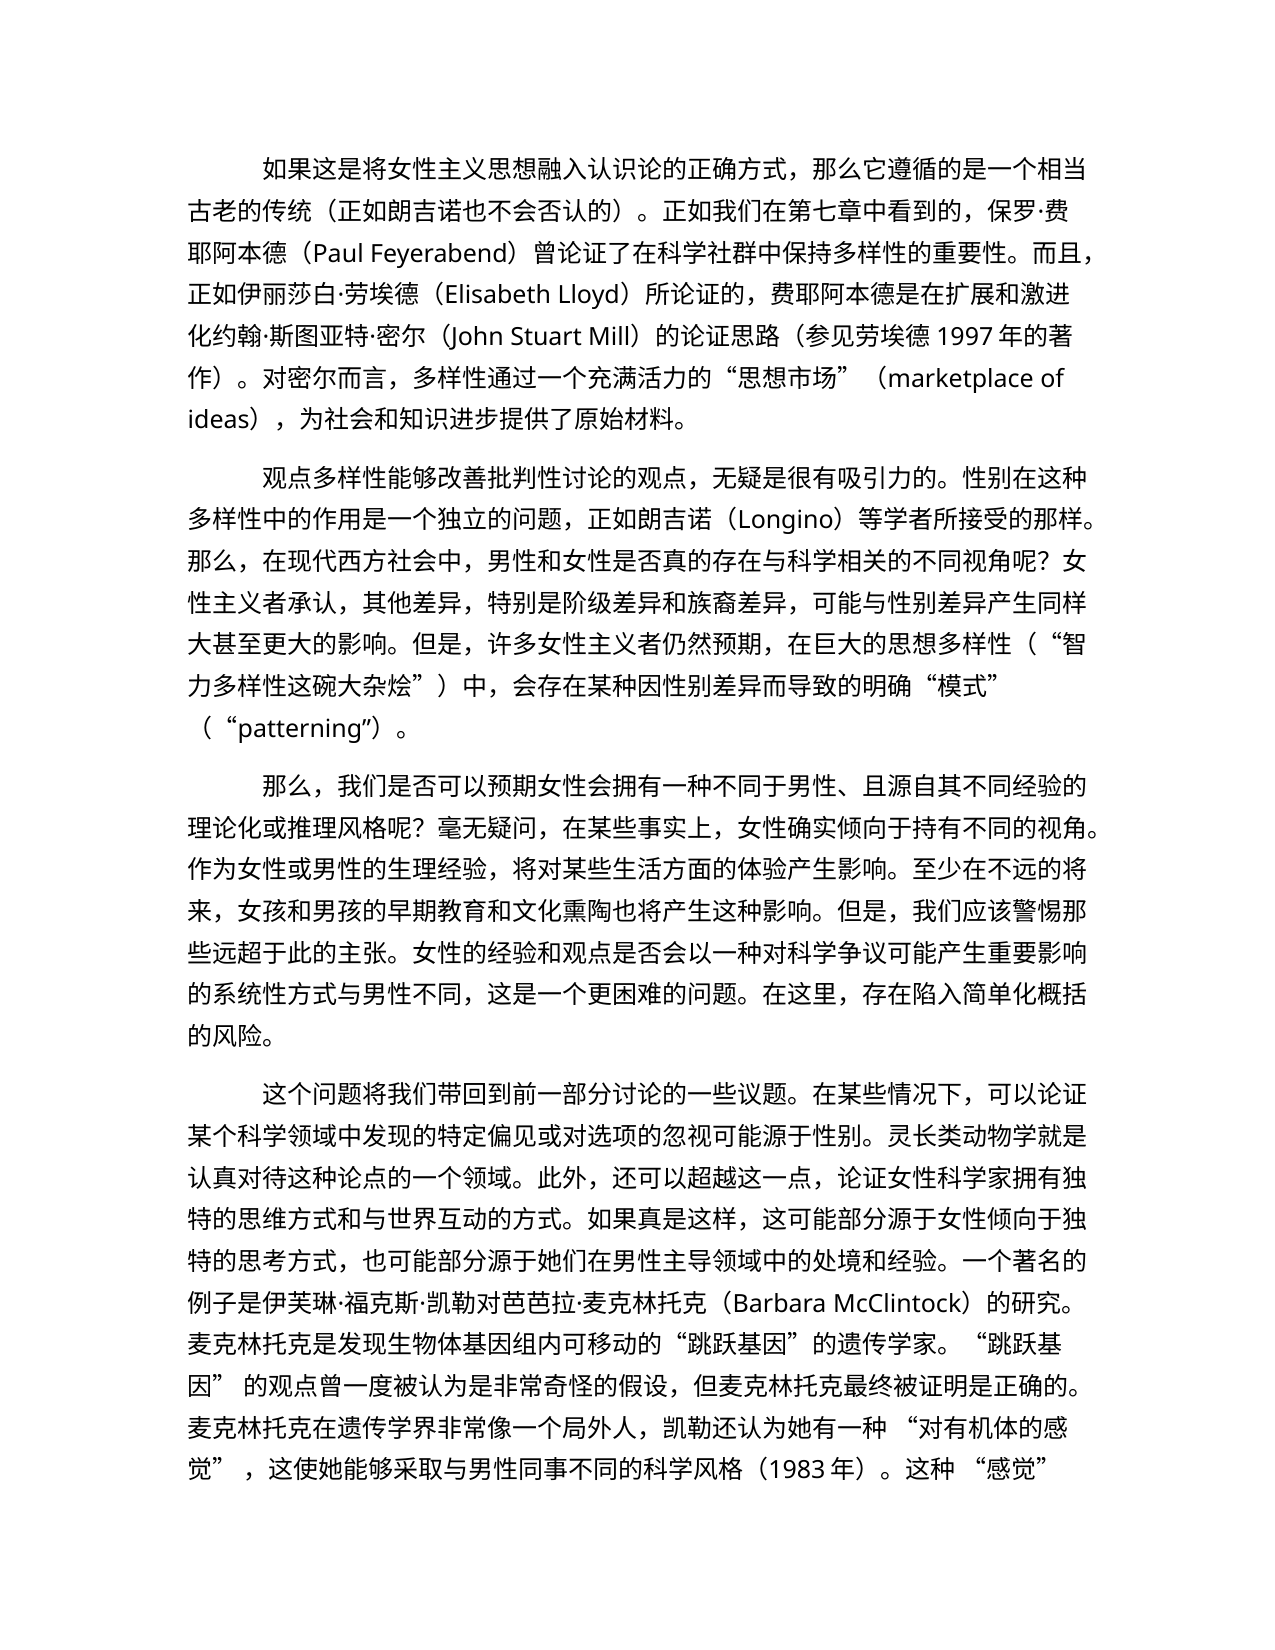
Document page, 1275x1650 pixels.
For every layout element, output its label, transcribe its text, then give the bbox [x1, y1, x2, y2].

text 如果这是将女性主义思想融入认识论的正确方式，那么它遵循的是一个相当古老的传统（正如朗吉诺也不会否认的）。正如我们在第七章中看到的，保罗·费耶阿本德（Paul Feyerabend）曾论证了在科学社群中保持多样性的重要性。而且，正如伊丽莎白·劳埃德（Elisabeth Lloyd）所论证的，费耶阿本德是在扩展和激进化约翰·斯图亚特·密尔（John Stuart Mill）的论证思路（参见劳埃德 1997年的著作）。对密尔而言，多样性通过一个充满活力的“思想市场”（marketplace of ideas），为社会和知识进步提供了原始材料。 [187, 150, 1087, 436]
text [187, 1075, 1087, 1486]
text 观点多样性能够改善批判性讨论的观点，无疑是很有吸引力的。性别在这种多样性中的作用是一个独立的问题，正如朗吉诺（Longino）等学者所接受的那样。那么，在现代西方社会中，男性和女性是否真的存在与科学相关的不同视角呢？女性主义者承认，其他差异，特别是阶级差异和族裔差异，可能与性别差异产生同样大甚至更大的影响。但是，许多女性主义者仍然预期，在巨大的思想多样性（“智力多样性这碗大杂烩”）中，会存在某种因性别差异而导致的明确“模式”（“patterning”）。 [187, 458, 1087, 744]
text 那么，我们是否可以预期女性会拥有一种不同于男性、且源自其不同经验的理论化或推理风格呢？毫无疑问，在某些事实上，女性确实倾向于持有不同的视角。作为女性或男性的生理经验，将对某些生活方面的体验产生影响。至少在不远的将来，女孩和男孩的早期教育和文化熏陶也将产生这种影响。但是，我们应该警惕那些远超于此的主张。女性的经验和观点是否会以一种对科学争议可能产生重要影响的系统性方式与男性不同，这是一个更困难的问题。在这里，存在陷入简单化概括的风险。 [187, 767, 1087, 1053]
